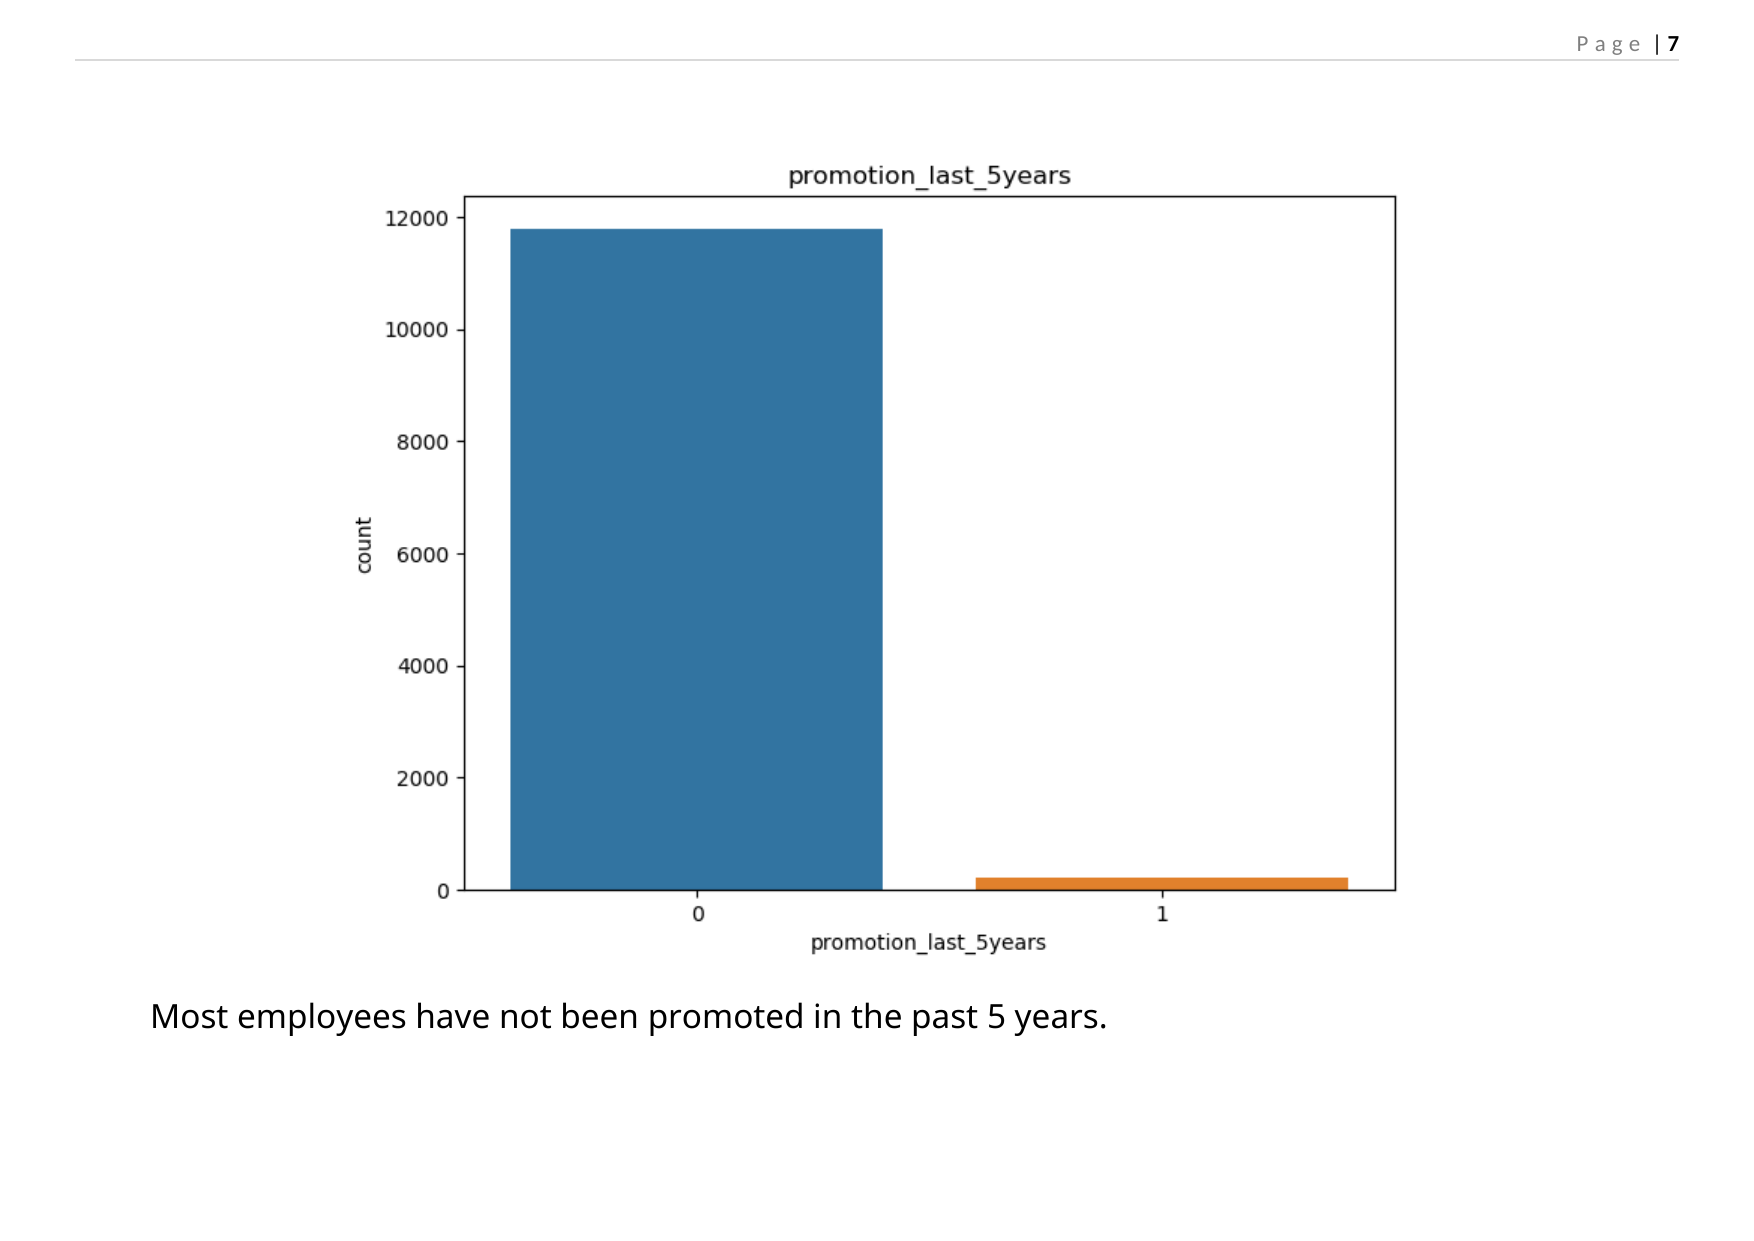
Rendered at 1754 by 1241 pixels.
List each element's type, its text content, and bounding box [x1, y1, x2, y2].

picture [314, 88, 1515, 989]
list Most employees have not been promoted in the past 5 years. [150, 993, 1679, 1038]
